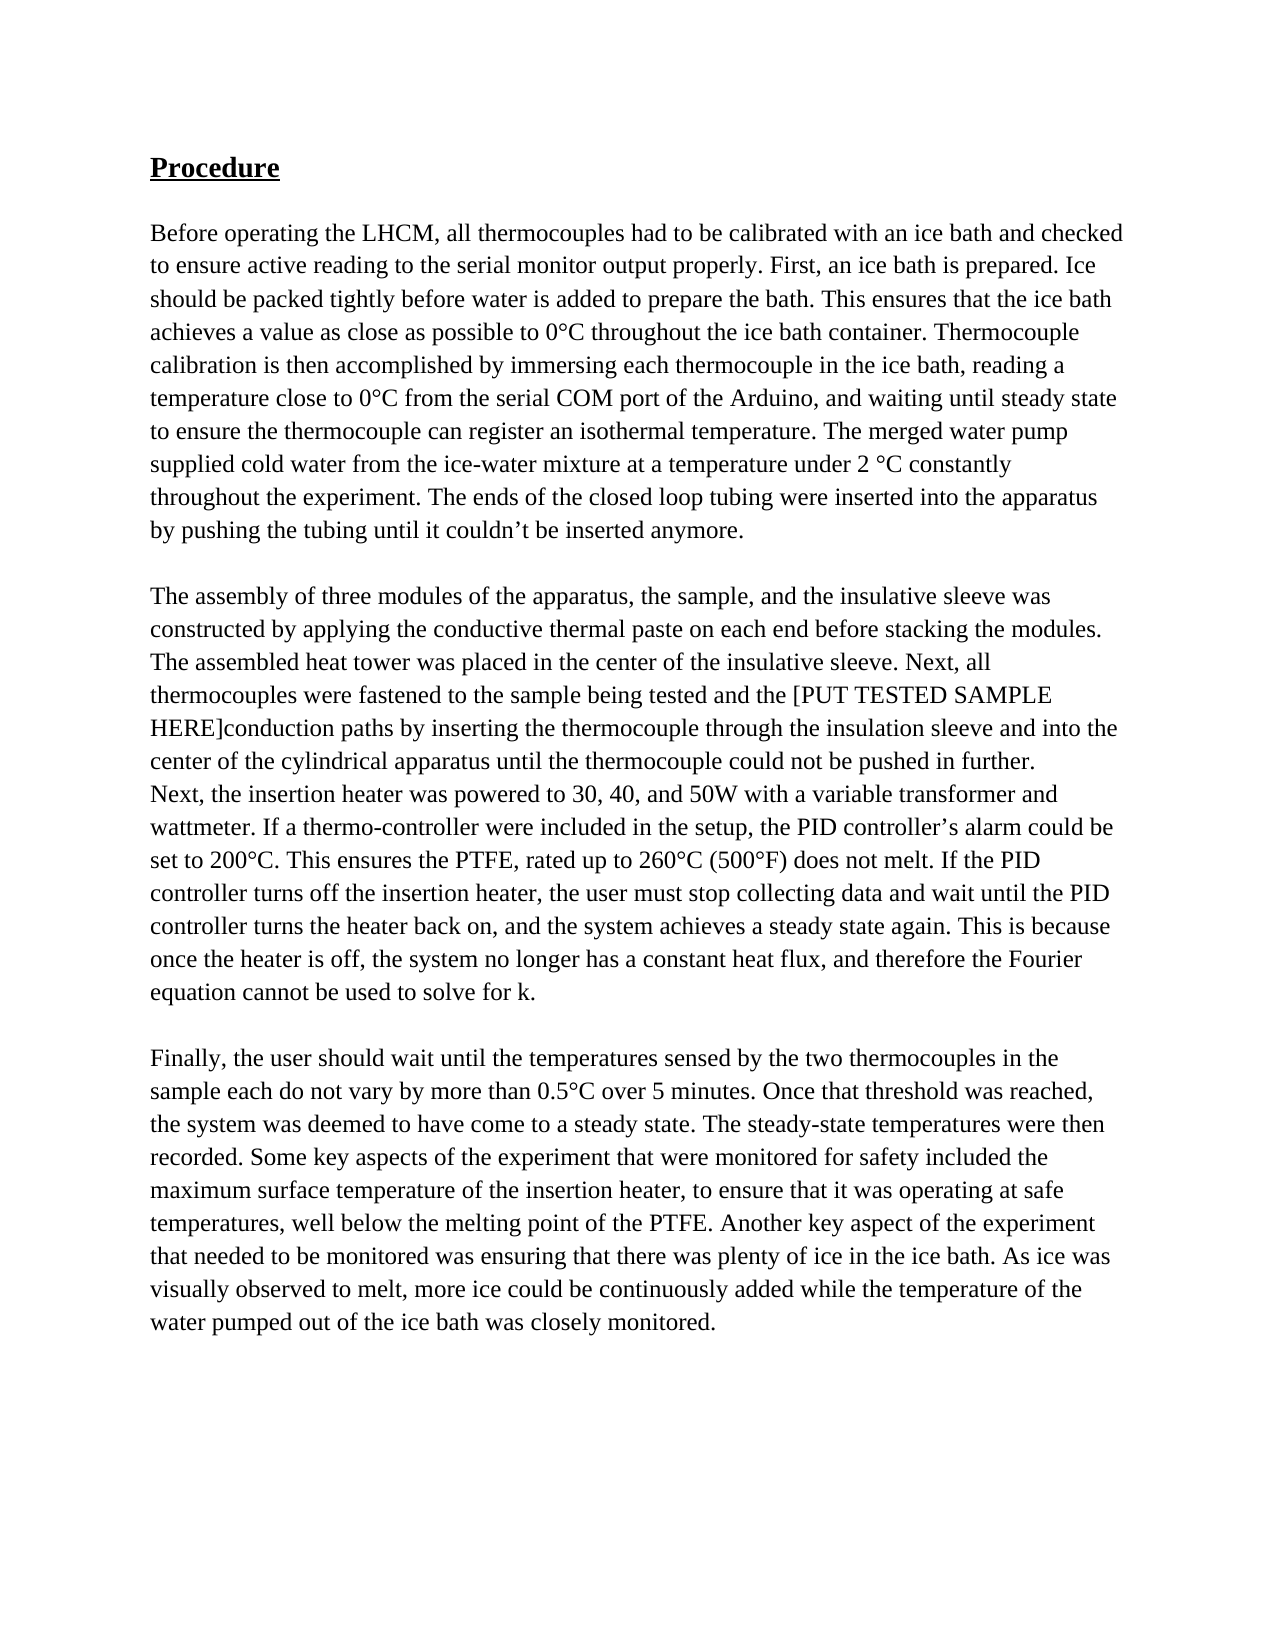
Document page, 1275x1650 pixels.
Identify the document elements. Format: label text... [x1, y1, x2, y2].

text Finally, the user should wait until the temperatures sensed by the two thermocouples in the sample each do not vary by more than 0.5°C over 5 minutes. Once that threshold was reached, the system was deemed to have come to a steady state. The steady-state temperatures were then recorded. Some key aspects of the experiment that were monitored for safety included the maximum surface temperature of the insertion heater, to ensure that it was operating at safe temperatures, well below the melting point of the PTFE. Another key aspect of the experiment that needed to be monitored was ensuring that there was plenty of ice in the ice bath. As ice was visually observed to melt, more ice could be continuously added while the temperature of the water pumped out of the ice bath was closely monitored. [150, 1043, 1125, 1336]
text The assembly of three modules of the apparatus, the sample, and the insulative sleeve was constructed by applying the conductive thermal paste on each end before stacking the modules. The assembled heat tower was placed in the center of the insulative sleeve. Next, all thermocouples were fastened to the sample being tested and the [PUT TESTED SAMPLE HERE]conduction paths by inserting the thermocouple through the insulation sleeve and into the center of the cylindrical apparatus until the thermocouple could not be pushed in further. [150, 581, 1125, 775]
text Next, the insertion heater was powered to 30, 40, and 50W with a variable transformer and wattmeter. If a thermo-controller were included in the setup, the PID controller’s alarm could be set to 200°C. This ensures the PTFE, rated up to 260°C (500°F) does not melt. If the PID controller turns off the insertion heater, the user must stop collecting data and wait until the PID controller turns the heater back on, and the system achieves a steady state again. This is because once the heater is off, the system no longer has a constant heat flux, and therefore the Fourier equation cannot be used to solve for k. [150, 779, 1125, 1006]
text Procedure [150, 150, 1125, 214]
text Before operating the LHCM, all thermocouples had to be calibrated with an ice bath and checked to ensure active reading to the serial monitor output properly. First, an ice bath is prepared. Ice should be packed tightly before water is added to prepare the bath. This ensures that the ice bath achieves a value as close as possible to 0°C throughout the ice bath container. Thermocouple calibration is then accomplished by immersing each thermocouple in the ice bath, reading a temperature close to 0°C from the serial COM port of the Arduino, and waiting until steady state to ensure the thermocouple can register an isothermal temperature. The merged water pump supplied cold water from the ice-water mixture at a temperature under 2 °C constantly throughout the experiment. The ends of the closed loop tubing were inserted into the apparatus by pushing the tubing until it couldn’t be inserted anymore. [150, 218, 1125, 543]
